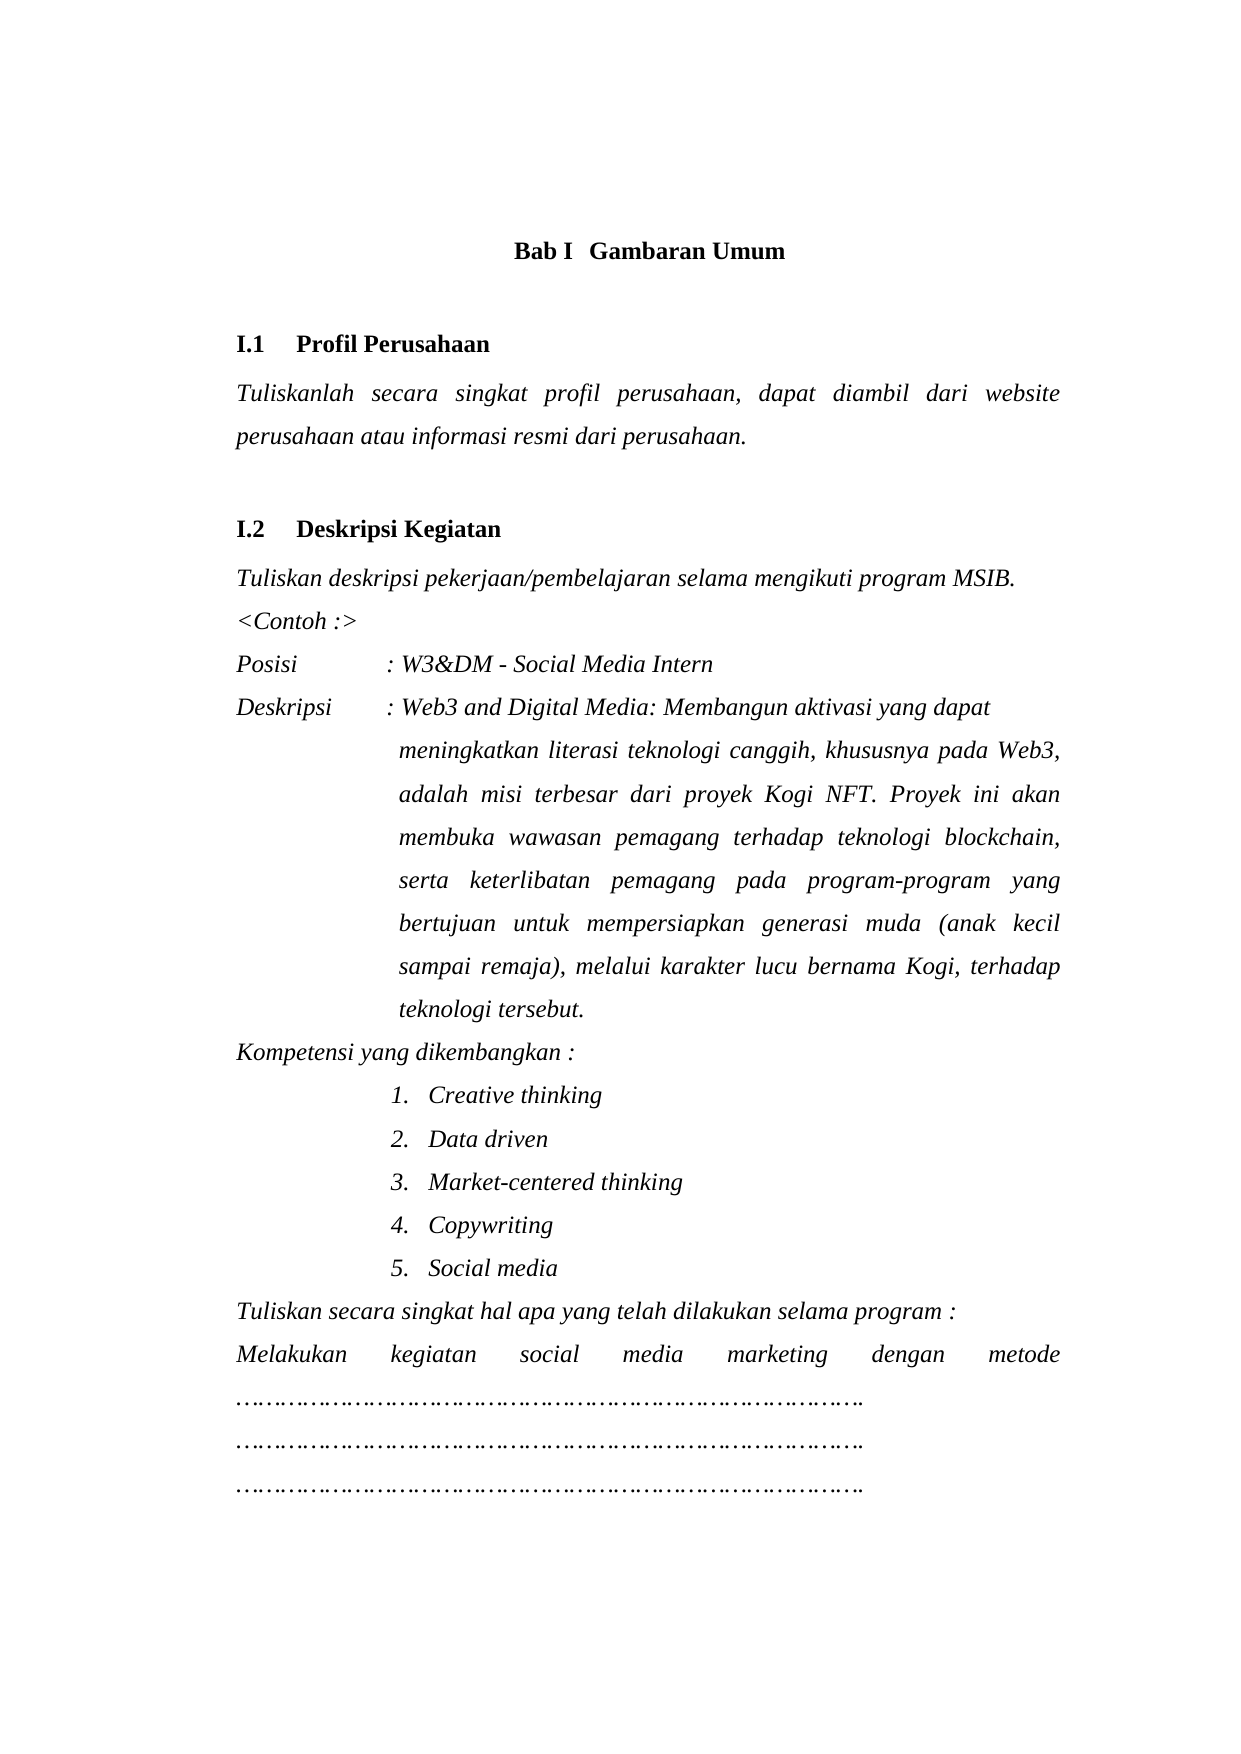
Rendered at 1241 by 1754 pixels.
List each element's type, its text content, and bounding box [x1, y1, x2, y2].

list Market-centered thinking [391, 1167, 1063, 1196]
subtitle Gambaran Umum [236, 236, 1063, 265]
list Copywriting [391, 1210, 1063, 1239]
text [236, 1339, 1063, 1497]
subtitle Deskripsi Kegiatan [236, 514, 1063, 542]
text Posisi : W3&DM - Social Media Intern [236, 649, 1063, 678]
text meningkatkan literasi teknologi canggih, khususnya pada Web3, adalah misi terbesar dari proyek Kogi NFT. Proyek ini akan membuka wawasan pemagang terhadap teknologi blockchain, serta keterlibatan pemagang pada program-program yang bertujuan untuk mempersiapkan generasi muda (anak kecil sampai remaja), melalui karakter lucu bernama Kogi, terhadap teknologi tersebut. [399, 736, 1063, 1023]
text Tuliskanlah secara singkat profil perusahaan, dapat diambil dari website perusahaan atau informasi resmi dari perusahaan. [236, 378, 1063, 450]
text Deskripsi : Web3 and Digital Media: Membangun aktivasi yang dapat [236, 692, 1063, 721]
list Social media [391, 1253, 1063, 1282]
text <Contoh :> [236, 606, 1063, 635]
list Creative thinking [391, 1081, 1063, 1109]
list Data driven [391, 1124, 1063, 1152]
subtitle Profil Perusahaan [236, 329, 1063, 357]
text Kompetensi yang dikembangkan : [236, 1037, 1063, 1066]
text Tuliskan deskripsi pekerjaan/pembelajaran selama mengikuti program MSIB. [236, 563, 1063, 592]
text Tuliskan secara singkat hal apa yang telah dilakukan selama program : [236, 1296, 1063, 1325]
